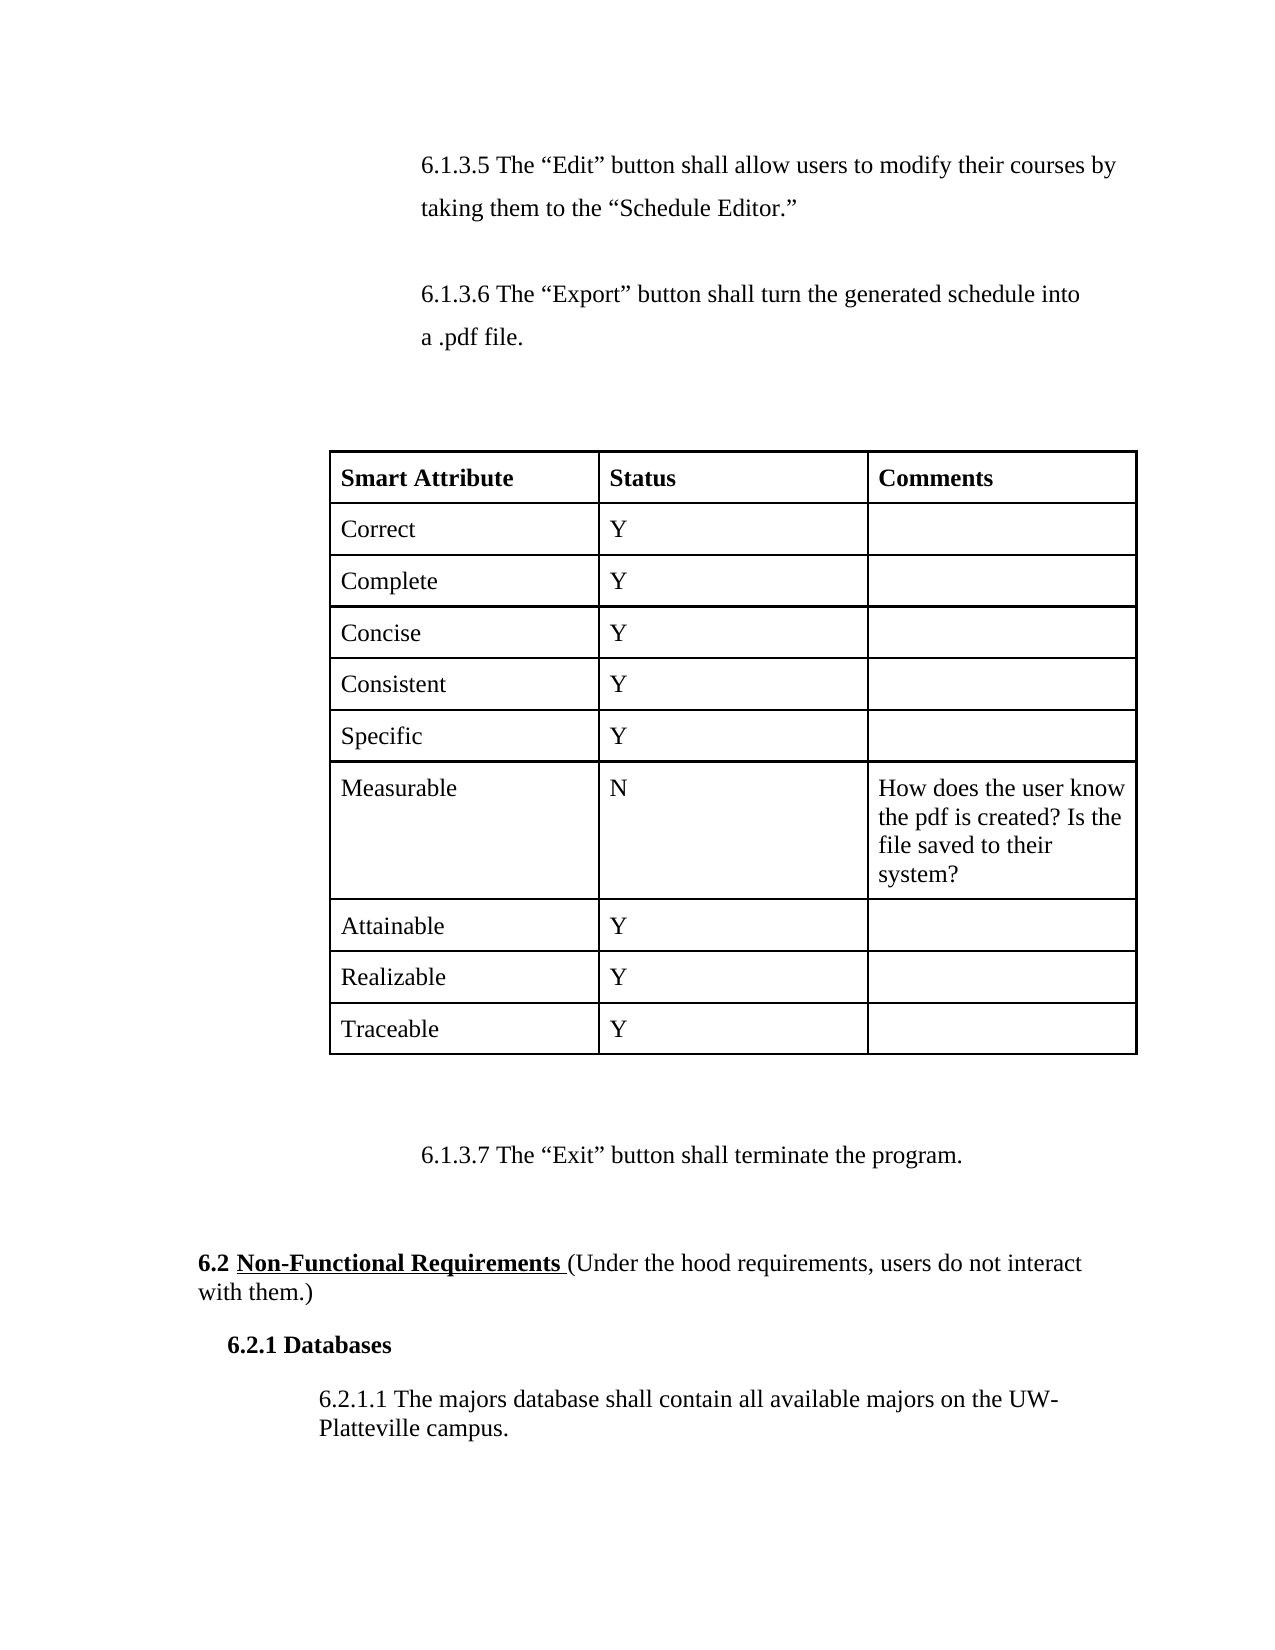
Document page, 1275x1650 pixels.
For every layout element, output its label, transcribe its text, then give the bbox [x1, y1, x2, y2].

table_cell Y [600, 952, 867, 1002]
table_header Comments [869, 453, 1135, 502]
table_cell [869, 952, 1135, 1002]
table_cell Specific [331, 711, 598, 760]
table_header Smart Attribute [331, 453, 598, 502]
table_header Status [600, 453, 867, 502]
table_cell Concise [331, 608, 598, 657]
text 6.2.1 Databases [198, 1330, 1125, 1359]
table_cell Realizable [331, 952, 598, 1002]
table_cell [869, 1004, 1135, 1053]
table_cell Y [600, 504, 867, 554]
text 6.1.3.6 The “Export” button shall turn the generated schedule into a .pdf file. [319, 279, 1125, 351]
table_cell Y [600, 659, 867, 709]
table_cell [869, 900, 1135, 950]
table_cell Y [600, 900, 867, 950]
table_cell Correct [331, 504, 598, 554]
table_cell Y [600, 1004, 867, 1053]
table_cell [869, 608, 1135, 657]
text 6.1.3.5 The “Edit” button shall allow users to modify their courses by taking them to the “Schedule Editor.” [319, 150, 1125, 222]
table_cell [869, 556, 1135, 605]
table_cell [869, 711, 1135, 760]
table_cell [869, 659, 1135, 709]
text 6.2 Non-Functional Requirements (Under the hood requirements, users do not interact with them.) [198, 1248, 1125, 1305]
table_cell N [600, 763, 867, 898]
table_cell Y [600, 608, 867, 657]
table_cell Traceable [331, 1004, 598, 1053]
table_cell Consistent [331, 659, 598, 709]
table_cell How does the user know the pdf is created? Is the file saved to their system? [869, 763, 1135, 898]
table_cell Complete [331, 556, 598, 605]
table_cell Attainable [331, 900, 598, 950]
text 6.1.3.7 The “Exit” button shall terminate the program. [319, 1140, 1125, 1169]
table_cell Y [600, 556, 867, 605]
text 6.2.1.1 The majors database shall contain all available majors on the UW-Platteville campus. [319, 1384, 1125, 1442]
table_cell [869, 504, 1135, 554]
table_cell Y [600, 711, 867, 760]
table_cell Measurable [331, 763, 598, 898]
